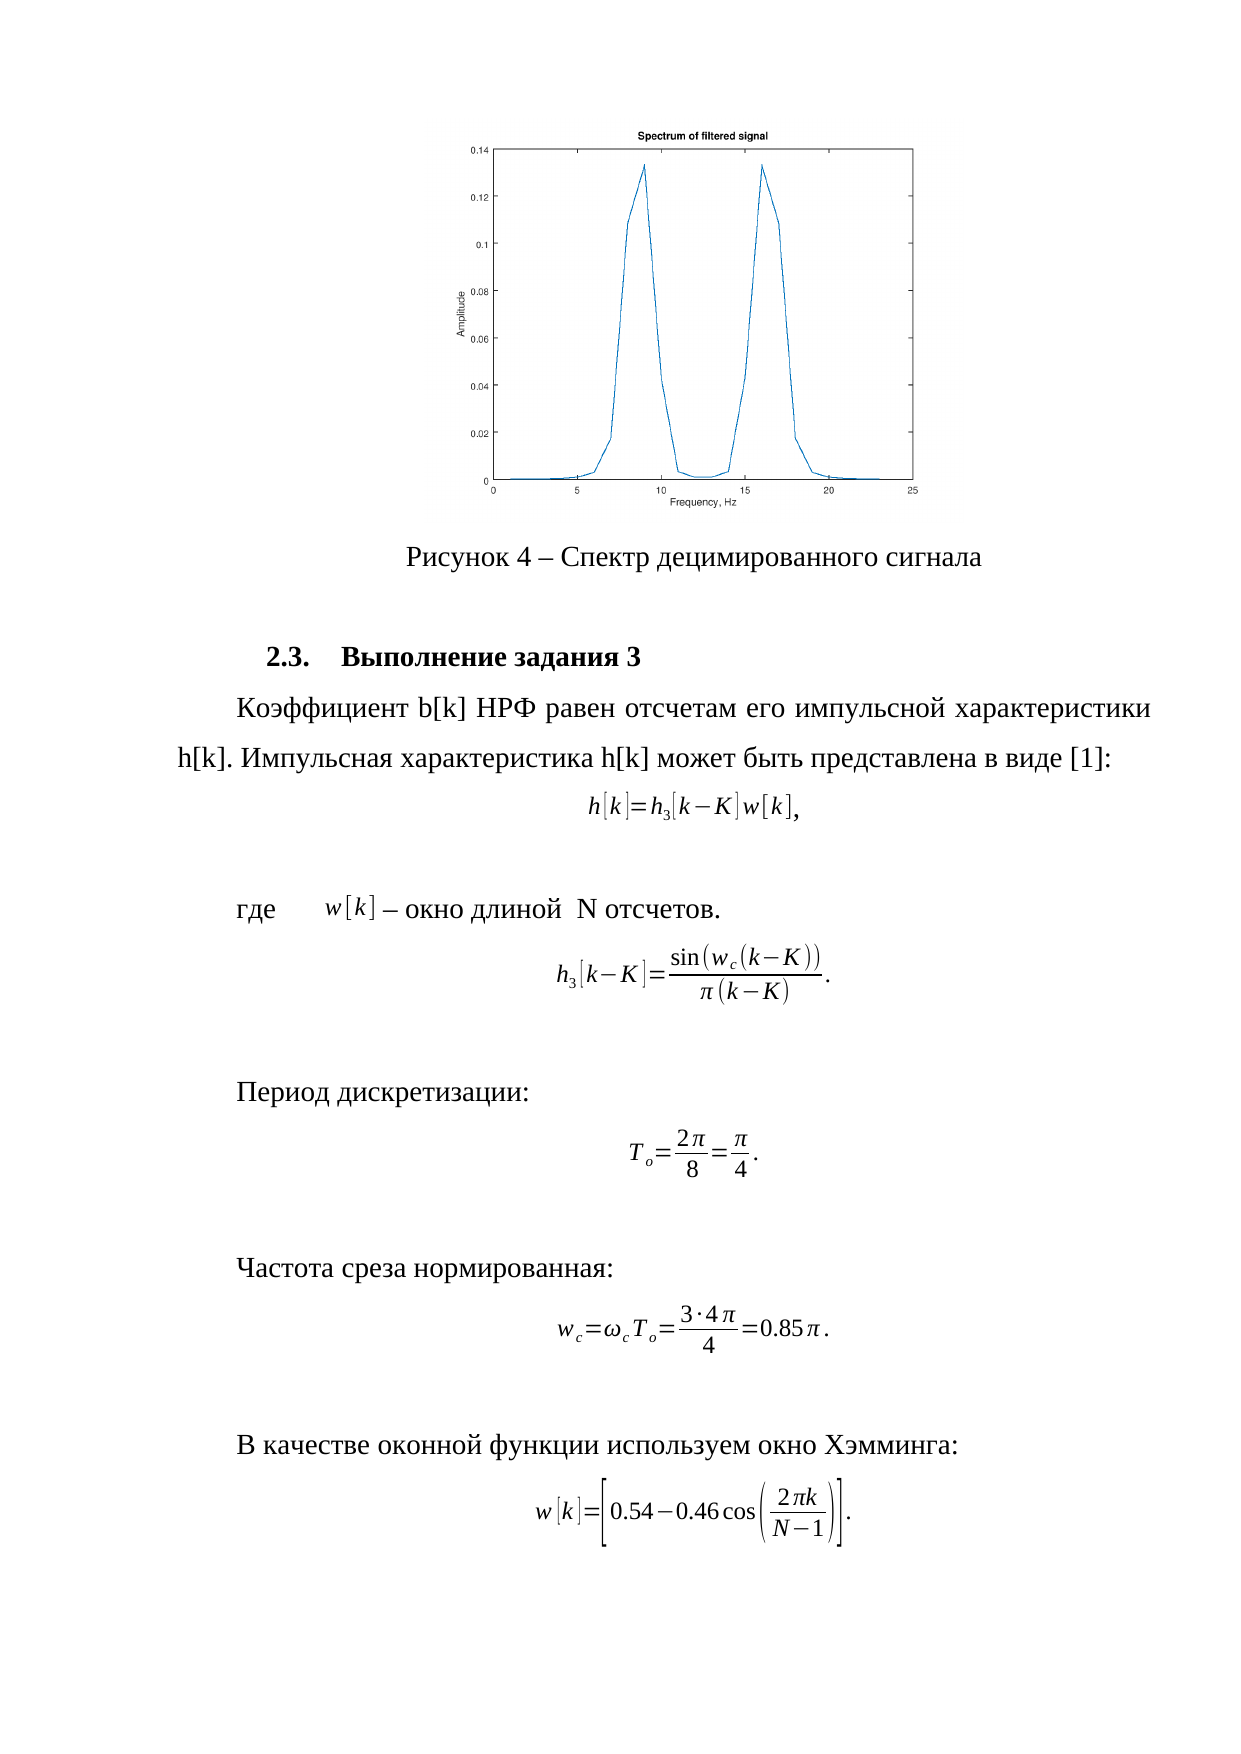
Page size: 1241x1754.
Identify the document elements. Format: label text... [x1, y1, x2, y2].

text Рисунок 4 – Спектр децимированного сигнала [177, 539, 1152, 572]
text Частота среза нормированная: [177, 1251, 1152, 1284]
text , [177, 791, 1152, 824]
text Период дискретизации: [177, 1074, 1152, 1108]
list Выполнение задания 3 [266, 639, 1152, 673]
text Коэффициент b[k] НРФ равен отсчетам его импульсной характеристики h[k]. Импульсная характеристика h[k] может быть представлена в виде [1]: [177, 690, 1152, 774]
text где – окно длиной N отсчетов. [177, 891, 1152, 925]
picture [423, 118, 964, 523]
text В качестве оконной функции используем окно Хэмминга: [177, 1427, 1152, 1460]
